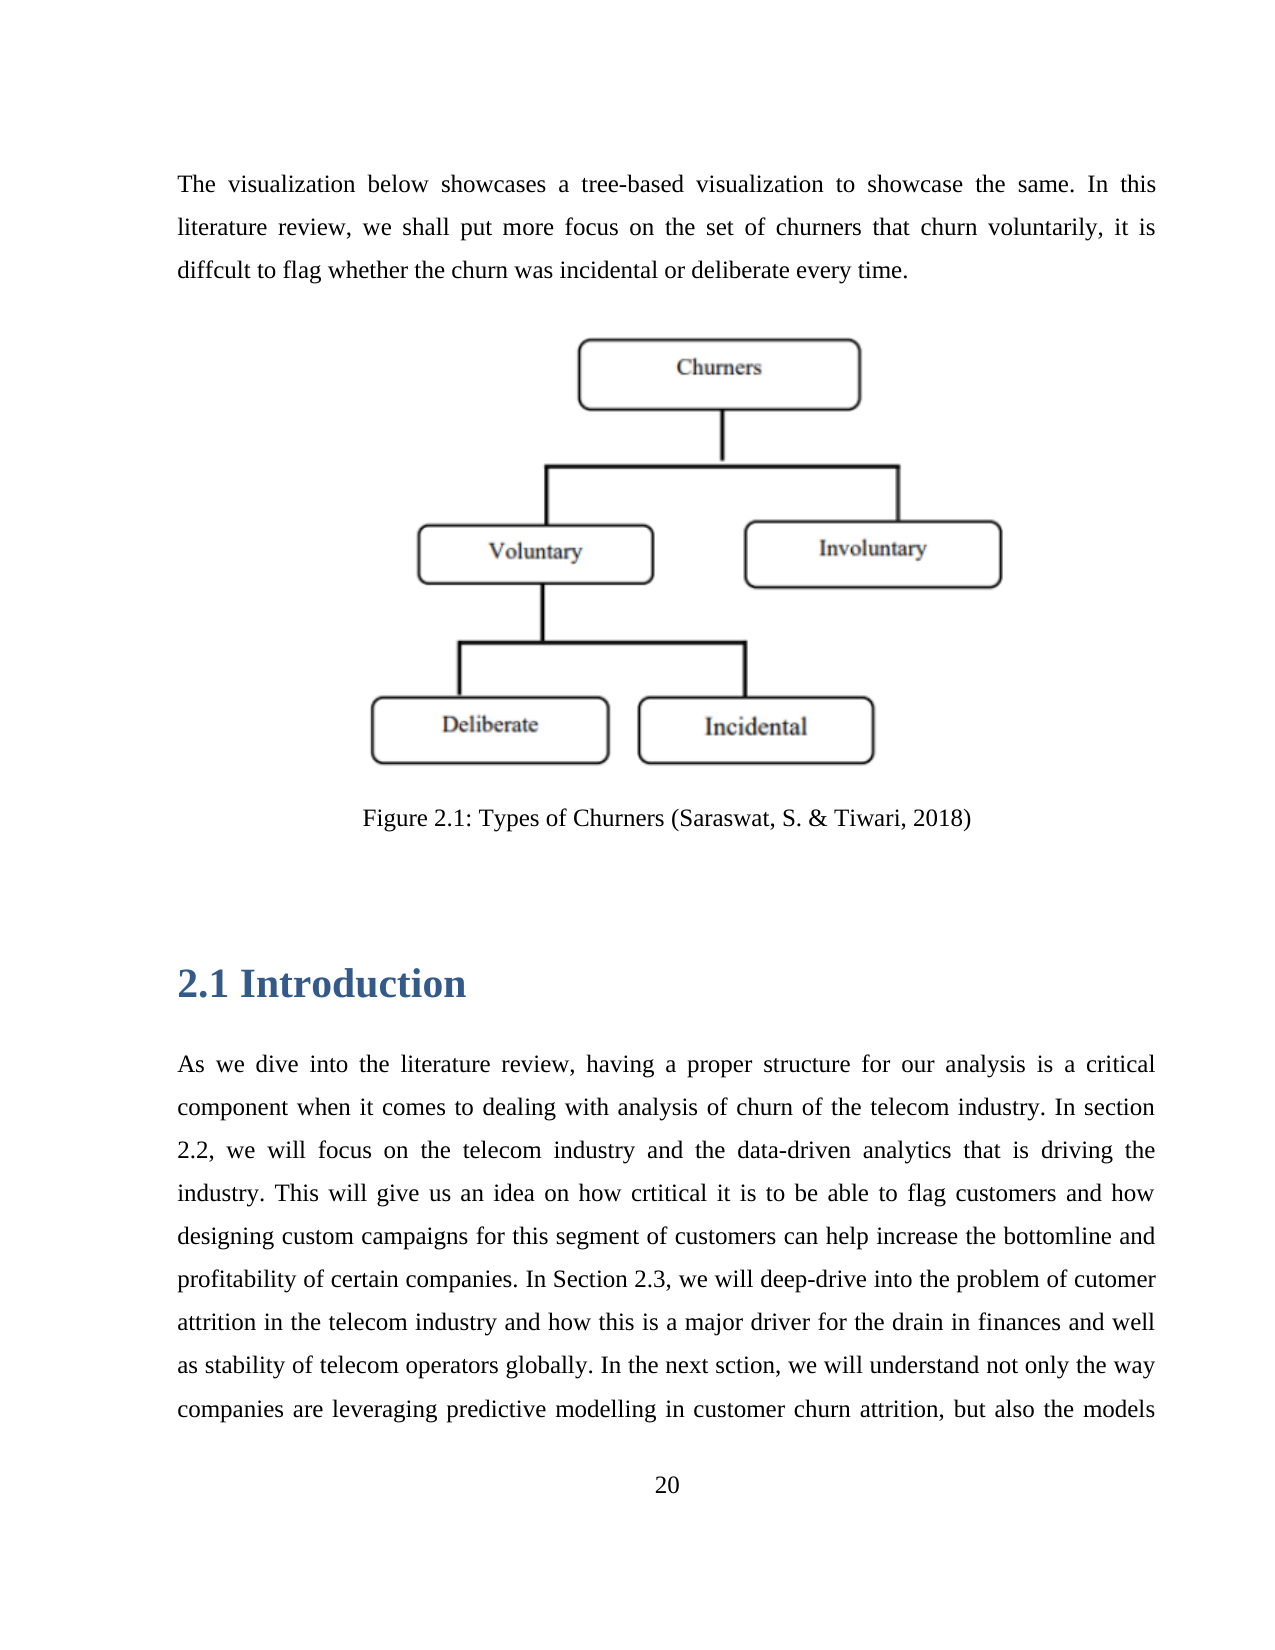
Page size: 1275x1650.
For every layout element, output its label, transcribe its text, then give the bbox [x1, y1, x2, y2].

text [177, 1049, 1157, 1422]
picture [364, 316, 1010, 770]
text The visualization below showcases a tree-based visualization to showcase the same. In this literature review, we shall put more focus on the set of churners that churn voluntarily, it is diffcult to flag whether the churn was incidental or deliberate every time. [177, 169, 1157, 284]
subtitle 2.1 Introduction [177, 958, 1157, 1006]
text Figure 2.1: Types of Churners (Saraswat, S. & Tiwari, 2018) [177, 803, 1157, 832]
